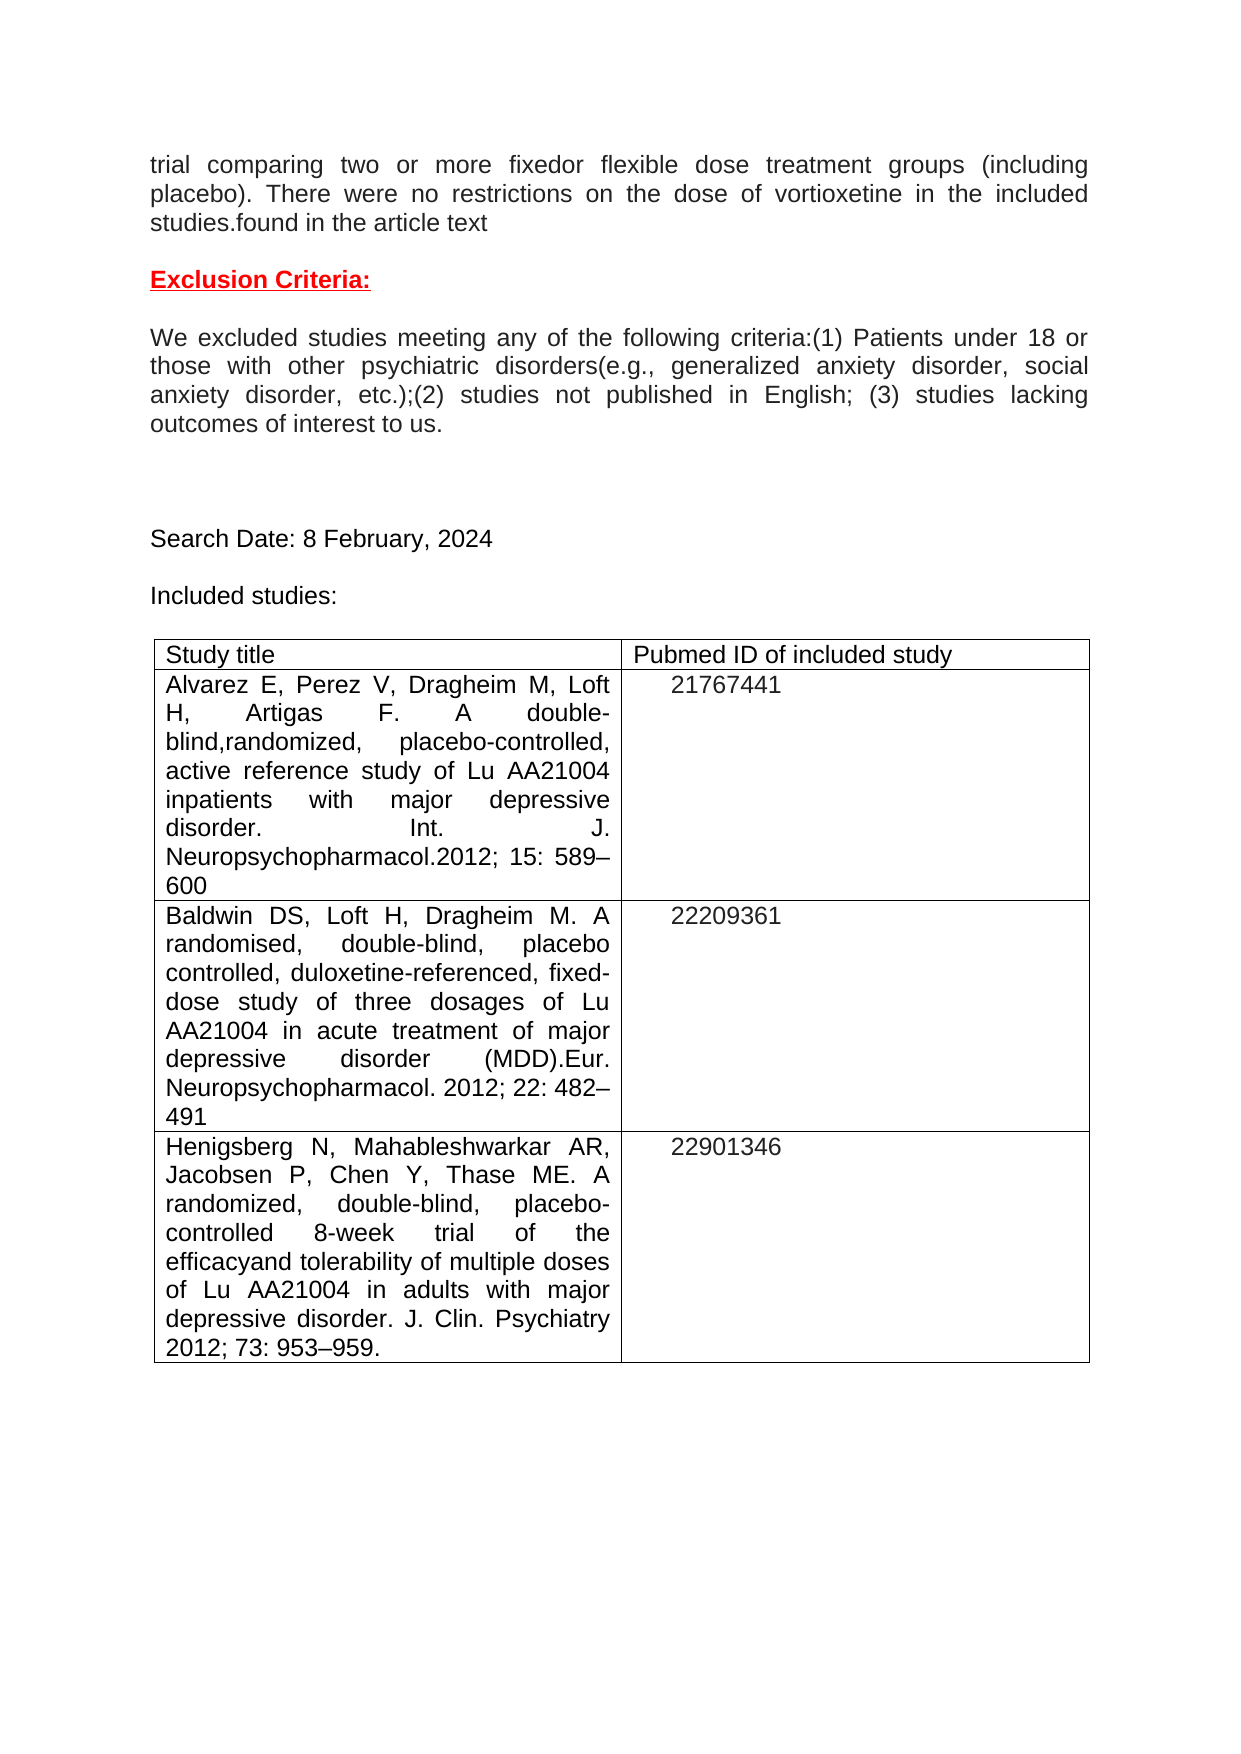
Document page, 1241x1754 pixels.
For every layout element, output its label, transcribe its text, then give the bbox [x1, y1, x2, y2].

table_cell Henigsberg N, Mahableshwarkar AR, Jacobsen P, Chen Y, Thase ME. A randomized, double-blind, placebo-controlled 8-week trial of the efﬁcacyand tolerability of multiple doses of Lu AA21004 in adults with major depressive disorder. J. Clin. Psychiatry 2012; 73: 953–959. [155, 1132, 621, 1362]
text Search Date: 8 February, 2024 [150, 524, 1090, 552]
table_cell Baldwin DS, Loft H, Dragheim M. A randomised, double-blind, placebo controlled, duloxetine-referenced, ﬁxed-dose study of three dosages of Lu AA21004 in acute treatment of major depressive disorder (MDD).Eur. Neuropsychopharmacol. 2012; 22: 482–491 [155, 901, 621, 1131]
table_cell Alvarez E, Perez V, Dragheim M, Loft H, Artigas F. A double-blind,randomized, placebo-controlled, active reference study of Lu AA21004 inpatients with major depressive disorder. Int. J. Neuropsychopharmacol.2012; 15: 589–600 [155, 670, 621, 899]
table_cell 22901346 [622, 1132, 1089, 1362]
table_header Pubmed ID of included study [622, 640, 1089, 668]
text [150, 150, 1090, 236]
table_header Study title [155, 640, 621, 668]
text We excluded studies meeting any of the following criteria:(1) Patients under 18 or those with other psychiatric disorders(e.g., generalized anxiety disorder, social anxiety disorder, etc.);(2) studies not published in English; (3) studies lacking outcomes of interest to us. [150, 322, 1090, 437]
table_cell 22209361 [622, 901, 1089, 1131]
text Exclusion Criteria: [150, 265, 1090, 294]
text Included studies: [150, 581, 1090, 610]
table_cell 21767441 [622, 670, 1089, 899]
